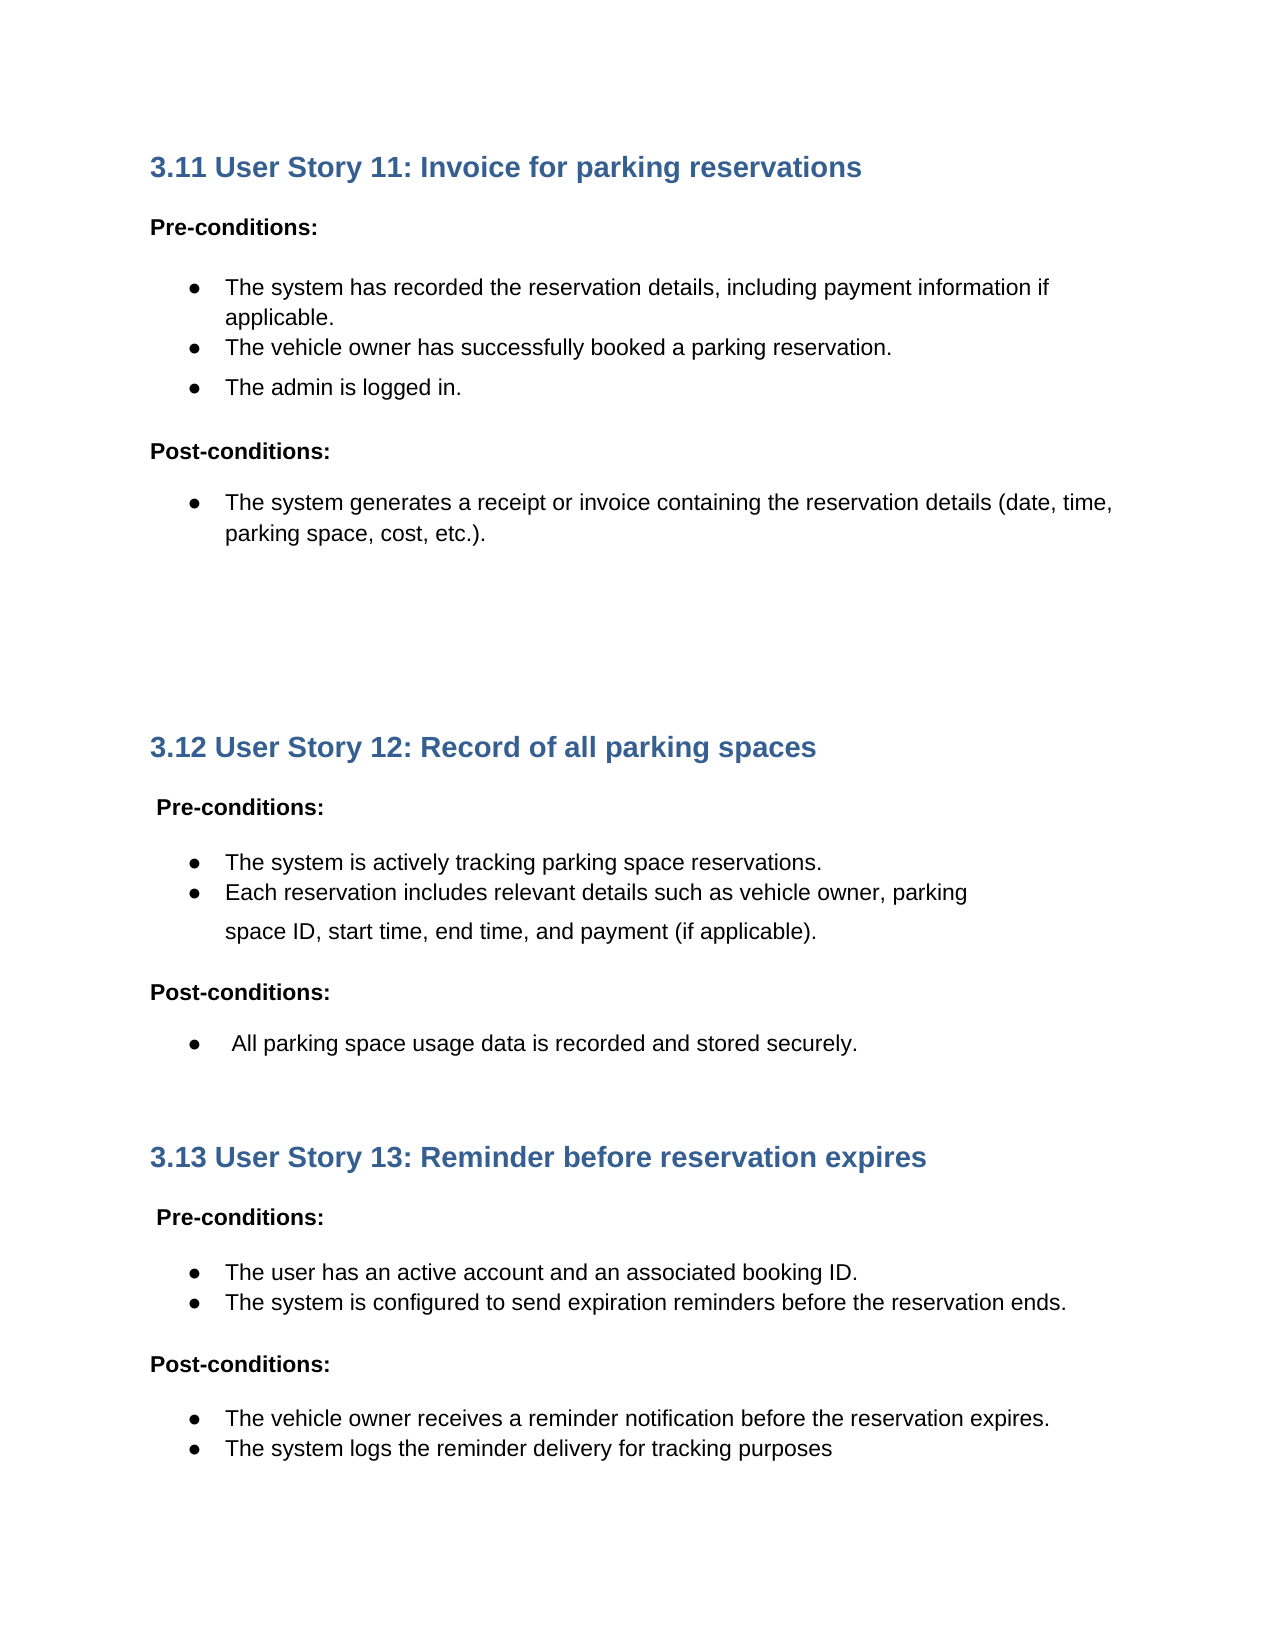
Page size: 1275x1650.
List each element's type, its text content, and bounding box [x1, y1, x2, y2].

list Each reservation includes relevant details such as vehicle owner, parking space ID, start time, end time, and payment (if applicable). [187, 879, 1012, 945]
subtitle 3.13 User Story 13: Reminder before reservation expires [150, 1140, 1125, 1174]
list The user has an active account and an associated booking ID. [187, 1259, 1125, 1285]
list All parking space usage data is recorded and stored securely. [187, 1030, 1125, 1056]
list The vehicle owner has successfully booked a parking reservation. [187, 334, 1125, 361]
list The admin is logged in. [187, 374, 1125, 400]
list The system is actively tracking parking space reservations. [187, 849, 1125, 875]
text Post-conditions: [150, 1351, 1125, 1378]
list The system generates a receipt or invoice containing the reservation details (date, time, parking space, cost, etc.). [187, 489, 1125, 546]
subtitle 3.11 User Story 11: Invoice for parking reservations [150, 150, 1125, 183]
text Post-conditions: [150, 979, 1125, 1005]
list The vehicle owner receives a reminder notification before the reservation expires. [187, 1404, 1125, 1431]
text Post-conditions: [150, 438, 1125, 465]
text Pre-conditions: [150, 793, 1125, 820]
list The system has recorded the reservation details, including payment information if applicable. [187, 274, 1125, 331]
list The system is configured to send expiration reminders before the reservation ends. [187, 1289, 1125, 1315]
text Pre-conditions: [150, 213, 1125, 240]
text Pre-conditions: [150, 1204, 1125, 1230]
subtitle 3.12 User Story 12: Record of all parking spaces [150, 730, 1125, 763]
list The system logs the reminder delivery for tracking purposes [187, 1435, 1125, 1461]
